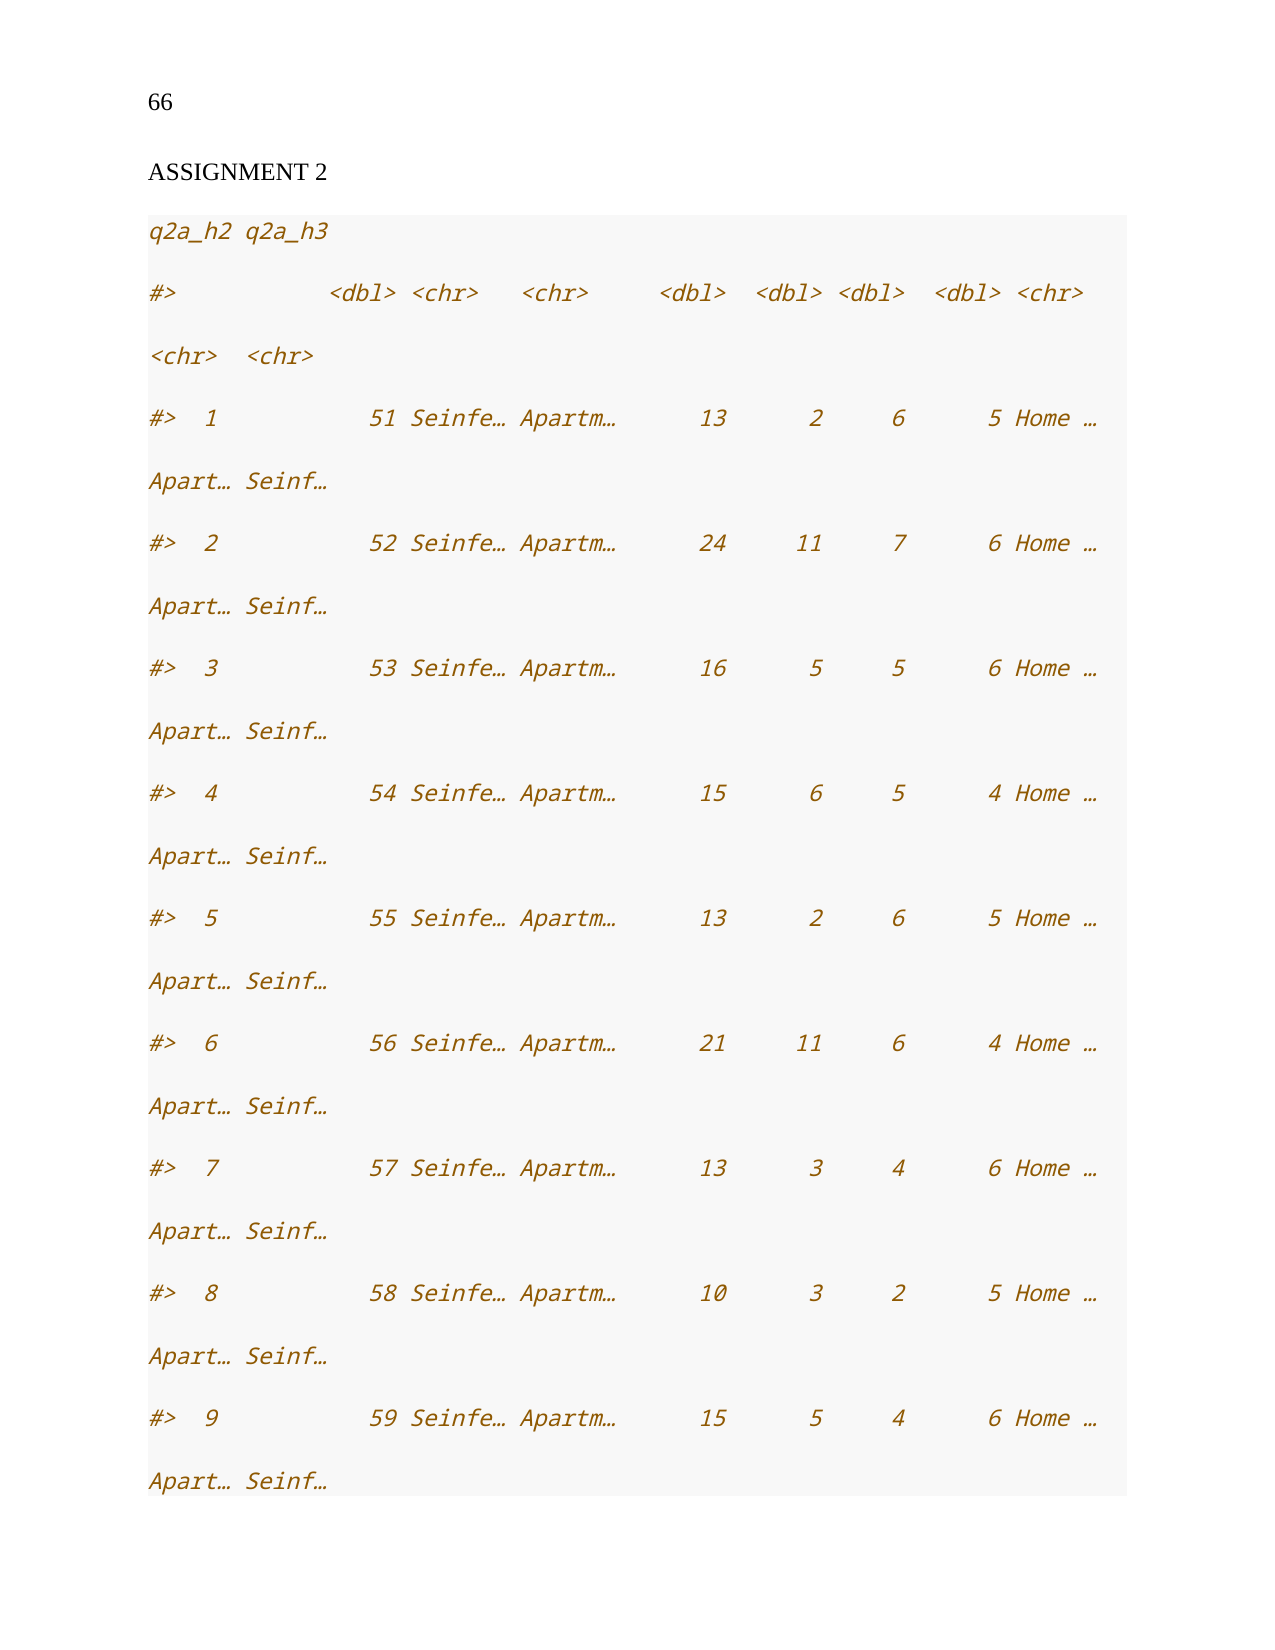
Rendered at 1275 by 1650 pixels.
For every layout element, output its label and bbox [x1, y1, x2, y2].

text [148, 215, 1127, 1496]
